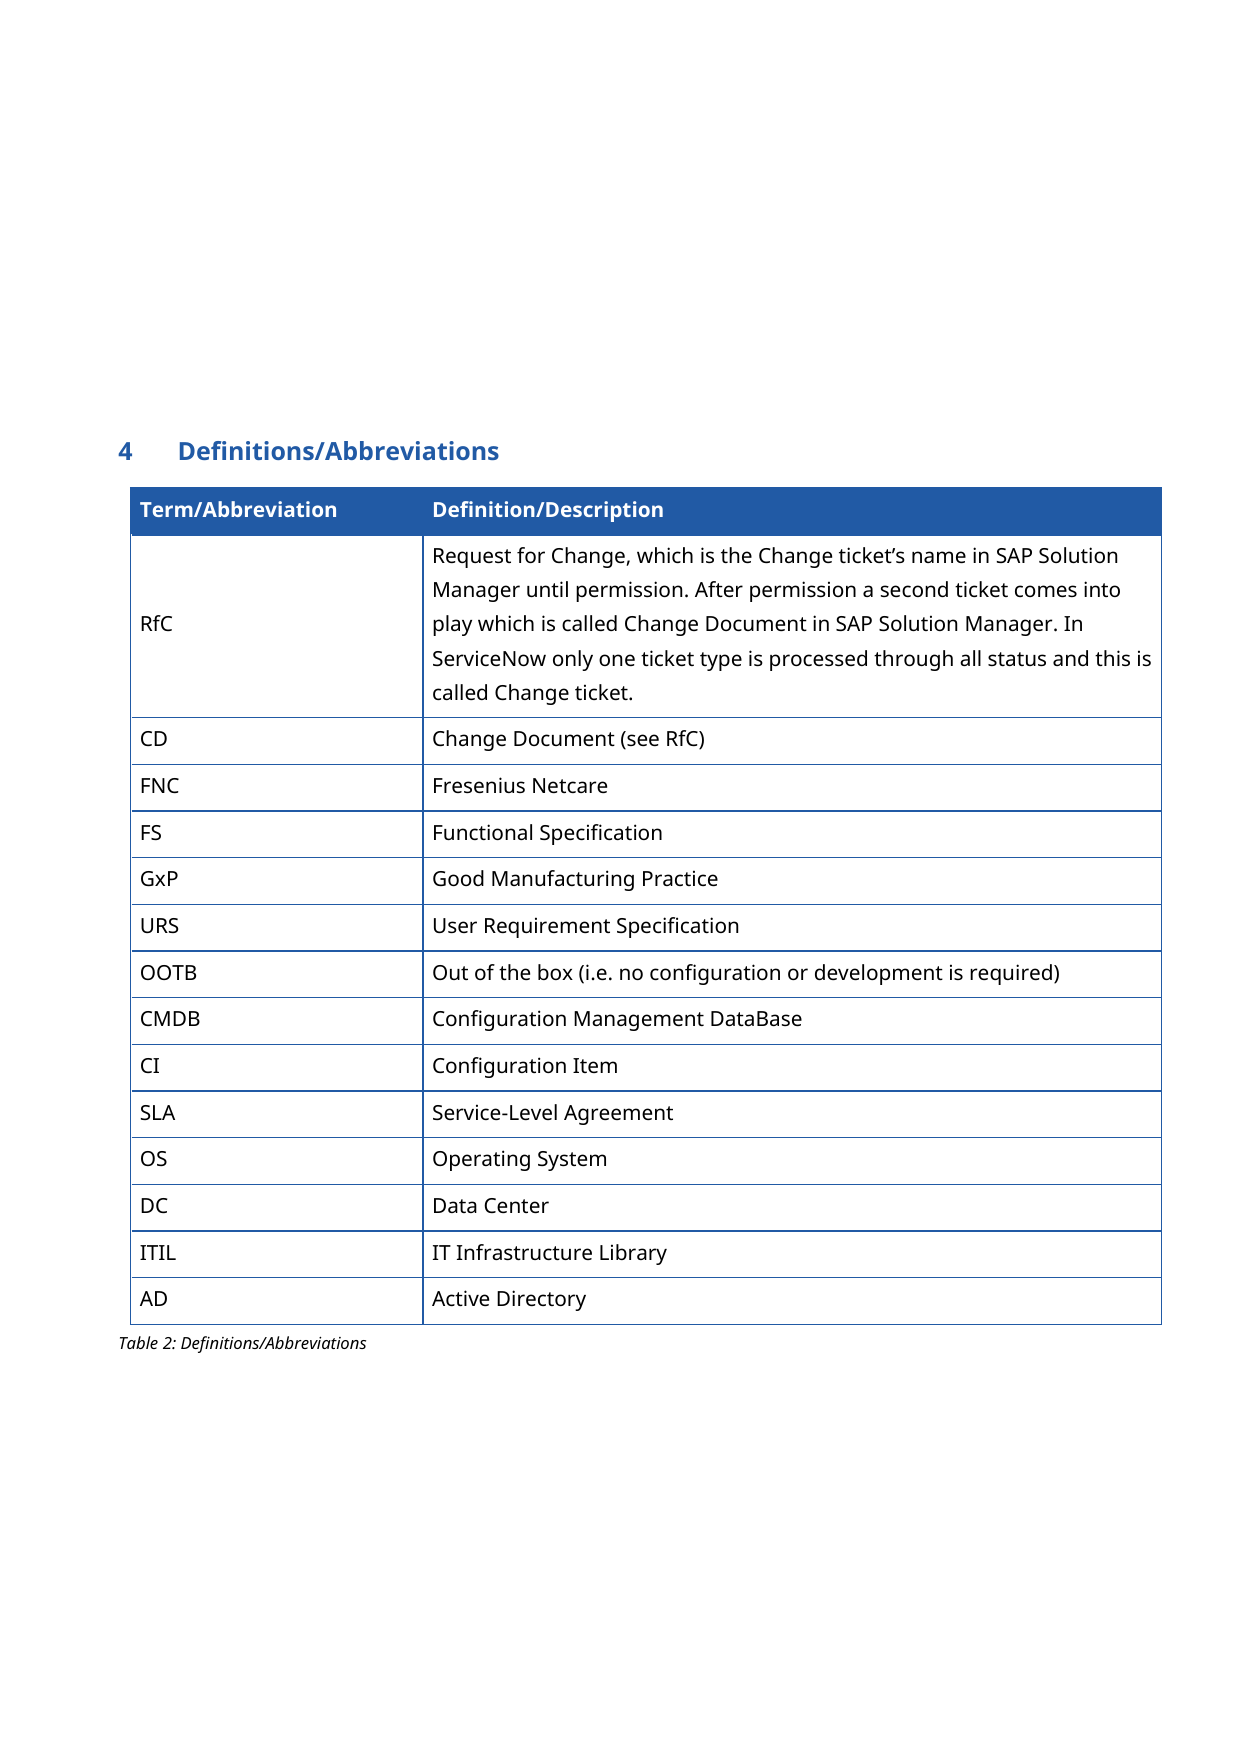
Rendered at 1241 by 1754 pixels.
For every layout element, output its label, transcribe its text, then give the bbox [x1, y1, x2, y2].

table_cell User Requirement Specification [424, 905, 1161, 950]
table_cell Configuration Management DataBase [424, 998, 1161, 1043]
table_cell Operating System [424, 1138, 1161, 1183]
table_cell Good Manufacturing Practice [424, 858, 1161, 903]
table_cell Change Document (see RfC) [424, 718, 1161, 763]
table_cell OS [131, 1138, 422, 1183]
table_cell CD [131, 718, 422, 763]
table_header Term/Abbreviation [131, 489, 422, 534]
table_cell CI [131, 1045, 422, 1090]
table_cell FNC [131, 765, 422, 810]
text Table 2: Definitions/Abbreviations [118, 1331, 1140, 1354]
table_cell Service-Level Agreement [424, 1092, 1161, 1137]
table_cell Configuration Item [424, 1045, 1161, 1090]
table_cell Out of the box (i.e. no configuration or development is required) [424, 952, 1161, 997]
table_cell FS [131, 811, 422, 857]
subtitle Definitions/Abbreviations [118, 434, 1140, 468]
table_cell AD [131, 1278, 422, 1323]
table_cell CMDB [131, 998, 422, 1043]
table_cell RfC [131, 535, 422, 717]
table_cell Fresenius Netcare [424, 765, 1161, 810]
table_cell IT Infrastructure Library [424, 1232, 1161, 1277]
table_cell GxP [131, 858, 422, 903]
table_cell Functional Specification [424, 812, 1161, 857]
table_cell DC [131, 1185, 422, 1230]
table_cell SLA [131, 1091, 422, 1137]
table_header Definition/Description [424, 489, 1161, 534]
table_cell Data Center [424, 1185, 1161, 1230]
table_cell URS [131, 905, 422, 950]
table_cell Request for Change, which is the Change ticket’s name in SAP Solution Manager until permission. After permission a second ticket comes into play which is called Change Document in SAP Solution Manager. In ServiceNow only one ticket type is processed through all status and this is called Change ticket. [424, 536, 1161, 717]
table_cell OOTB [131, 951, 422, 997]
table_cell Active Directory [424, 1278, 1161, 1323]
table_cell ITIL [131, 1231, 422, 1277]
